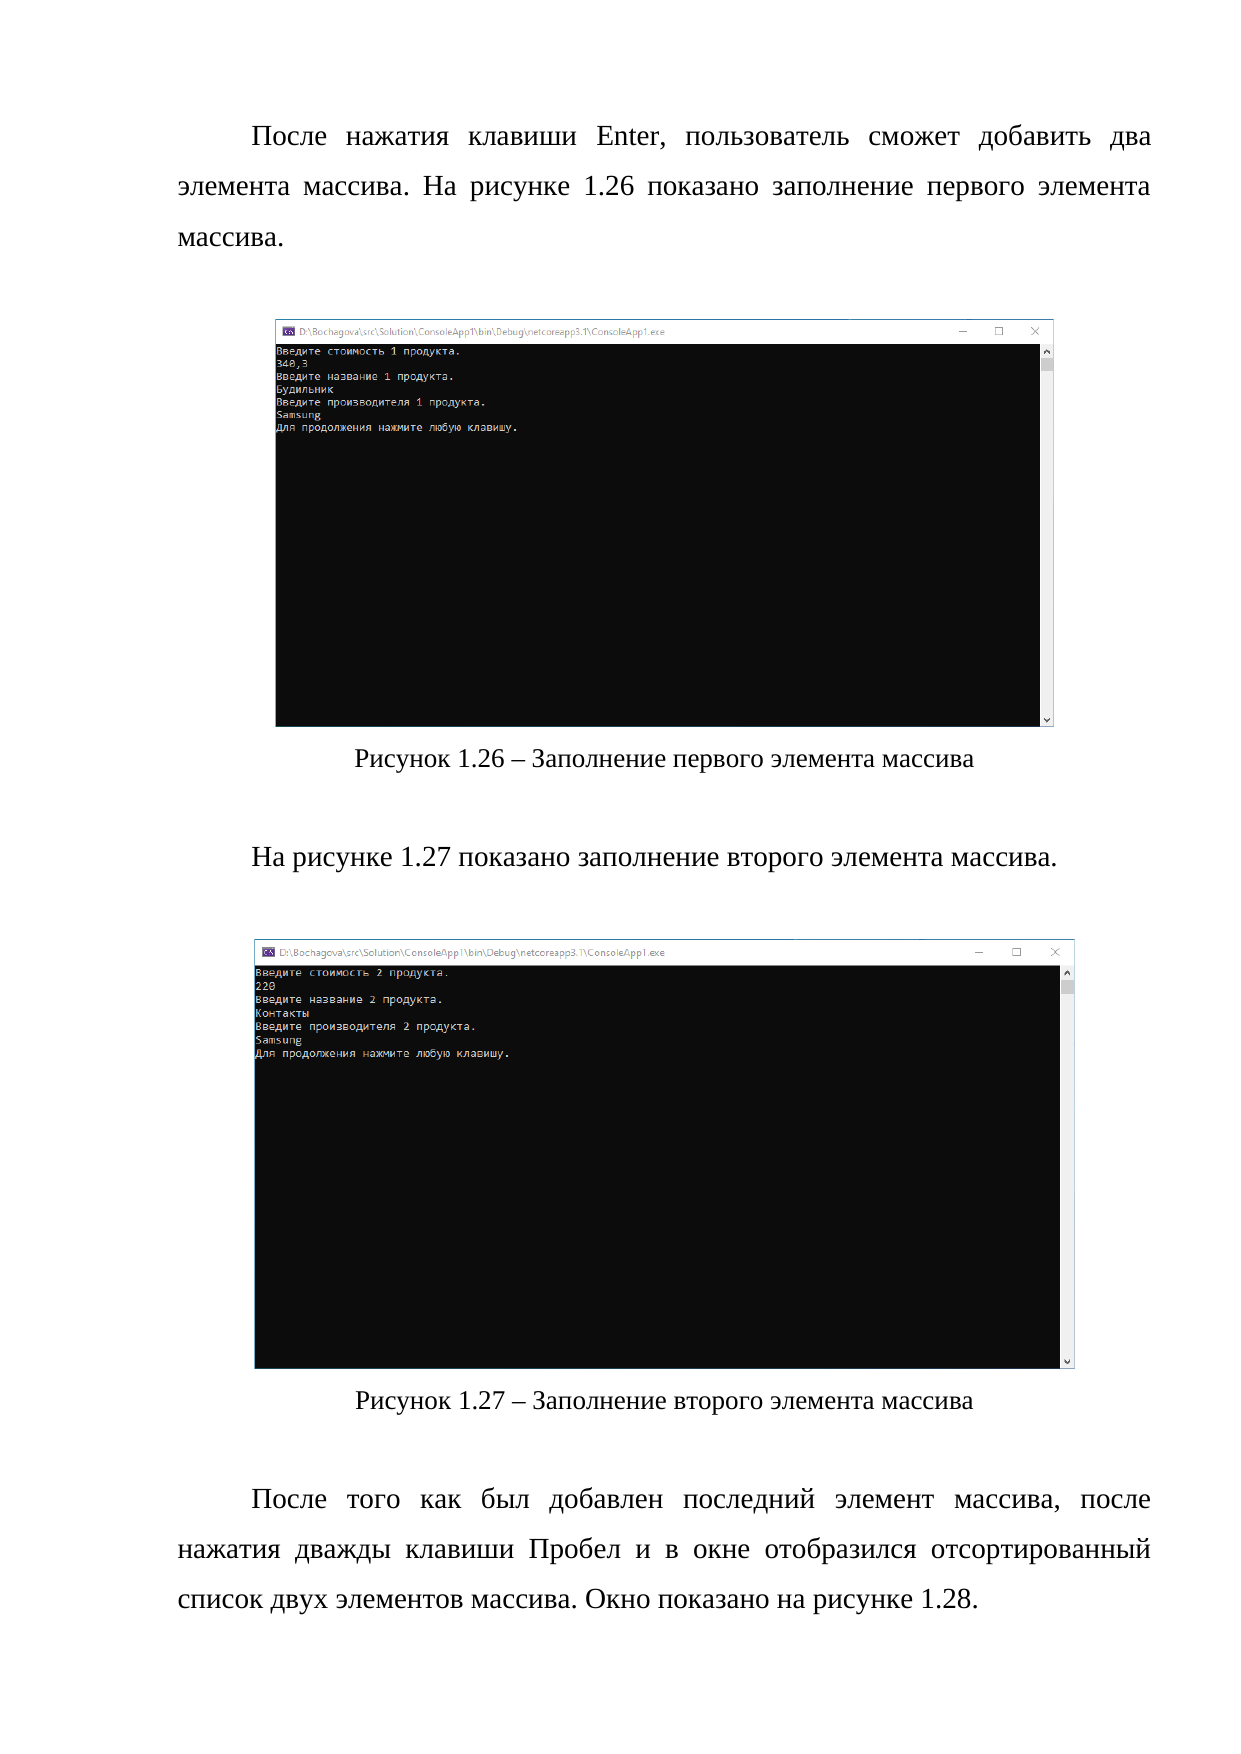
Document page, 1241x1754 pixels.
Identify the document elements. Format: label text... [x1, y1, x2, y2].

text Рисунок 1.26 – Заполнение первого элемента массива [177, 742, 1152, 773]
picture [254, 939, 1075, 1369]
text Рисунок 1.27 – Заполнение второго элемента массива [177, 1384, 1152, 1415]
picture [275, 319, 1054, 727]
text После нажатия клавиши Enter, пользователь сможет добавить два элемента массива. На рисунке 1.26 показано заполнение первого элемента массива. [177, 118, 1152, 252]
text На рисунке 1.27 показано заполнение второго элемента массива. [177, 839, 1152, 872]
text После того как был добавлен последний элемент массива, после нажатия дважды клавиши Пробел и в окне отобразился отсортированный список двух элементов массива. Окно показано на рисунке 1.28. [177, 1481, 1152, 1615]
